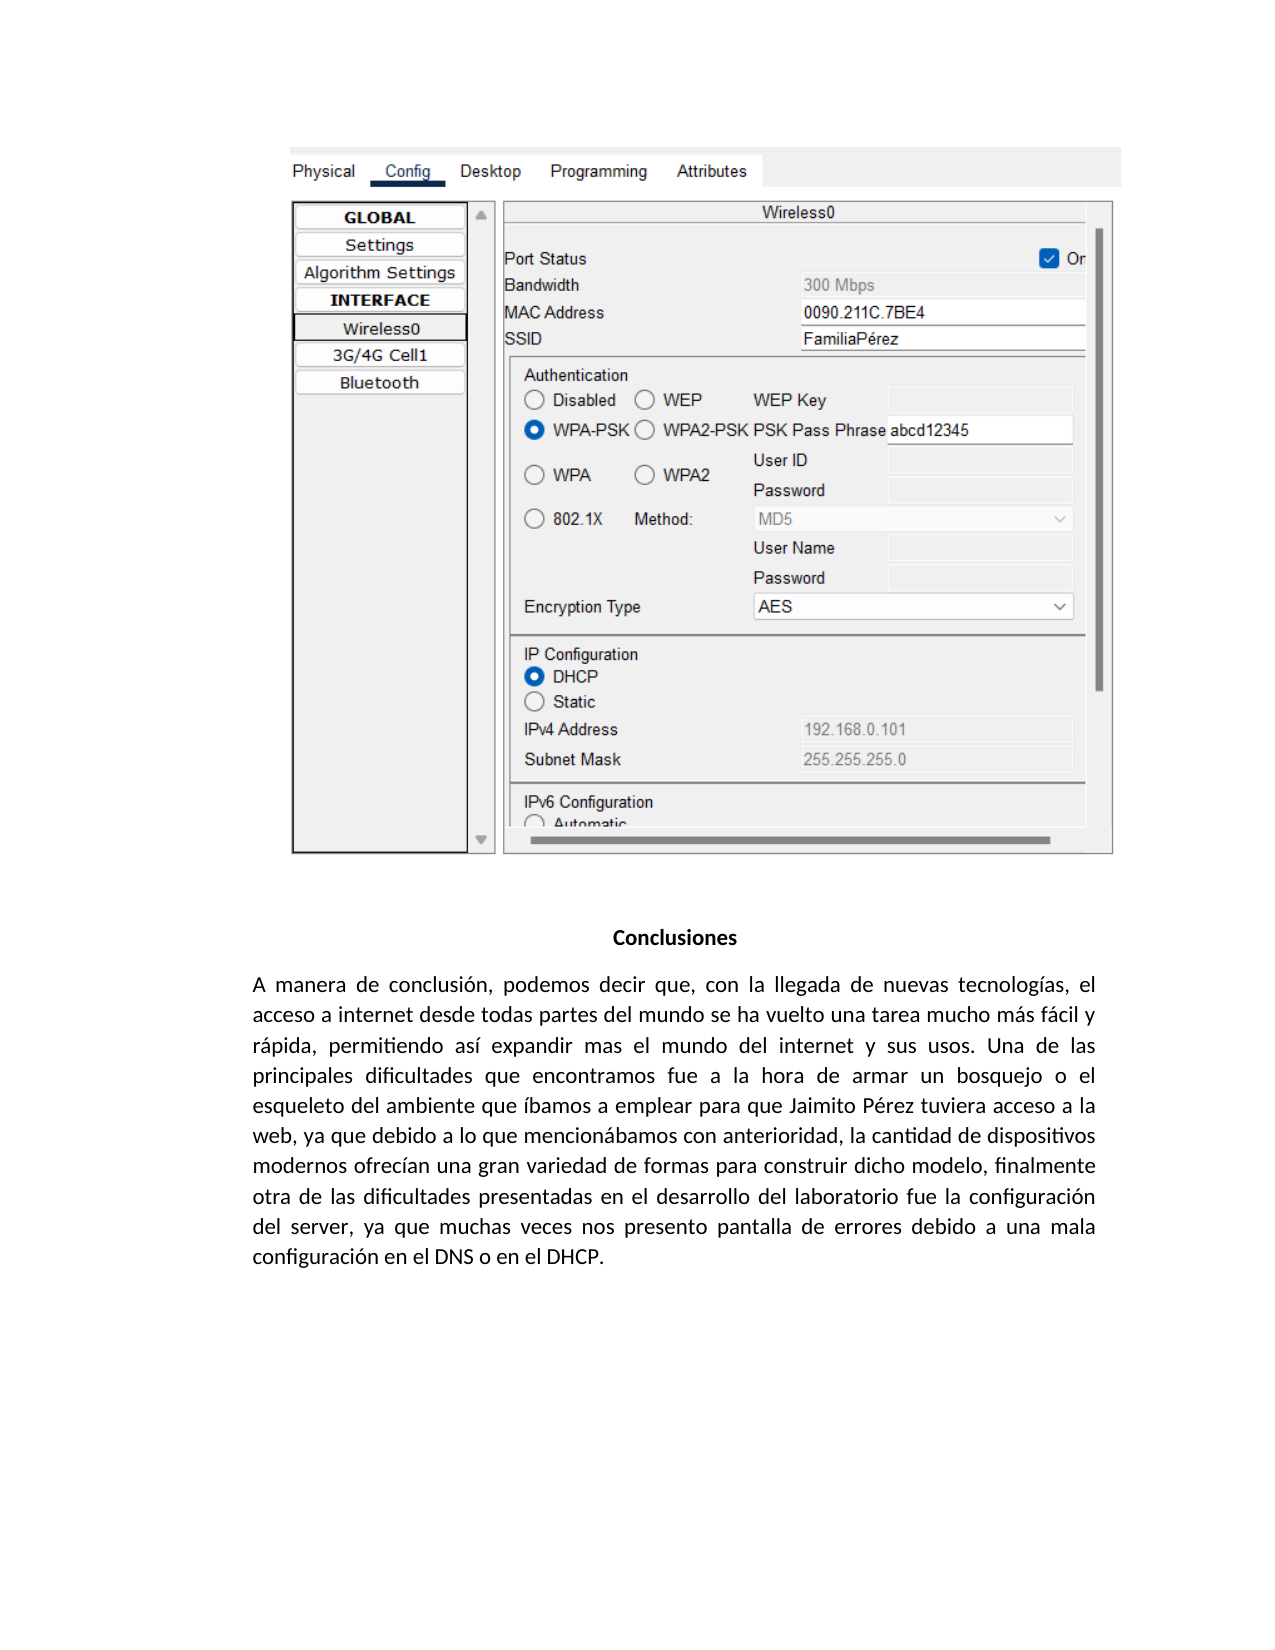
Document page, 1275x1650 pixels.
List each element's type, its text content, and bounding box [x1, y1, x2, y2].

text Conclusiones [252, 923, 1098, 951]
picture [289, 147, 1122, 858]
text A manera de conclusión, podemos decir que, con la llegada de nuevas tecnologías, el acceso a internet desde todas partes del mundo se ha vuelto una tarea mucho más fácil y rápida, permitiendo así expandir mas el mundo del internet y sus usos. Una de las principales dificultades que encontramos fue a la hora de armar un bosquejo o el esqueleto del ambiente que íbamos a emplear para que Jaimito Pérez tuviera acceso a la web, ya que debido a lo que mencionábamos con anterioridad, la cantidad de dispositivos modernos ofrecían una gran variedad de formas para construir dicho modelo, finalmente otra de las dificultades presentadas en el desarrollo del laboratorio fue la configuración del server, ya que muchas veces nos presento pantalla de errores debido a una mala configuración en el DNS o en el DHCP. [252, 970, 1098, 1270]
